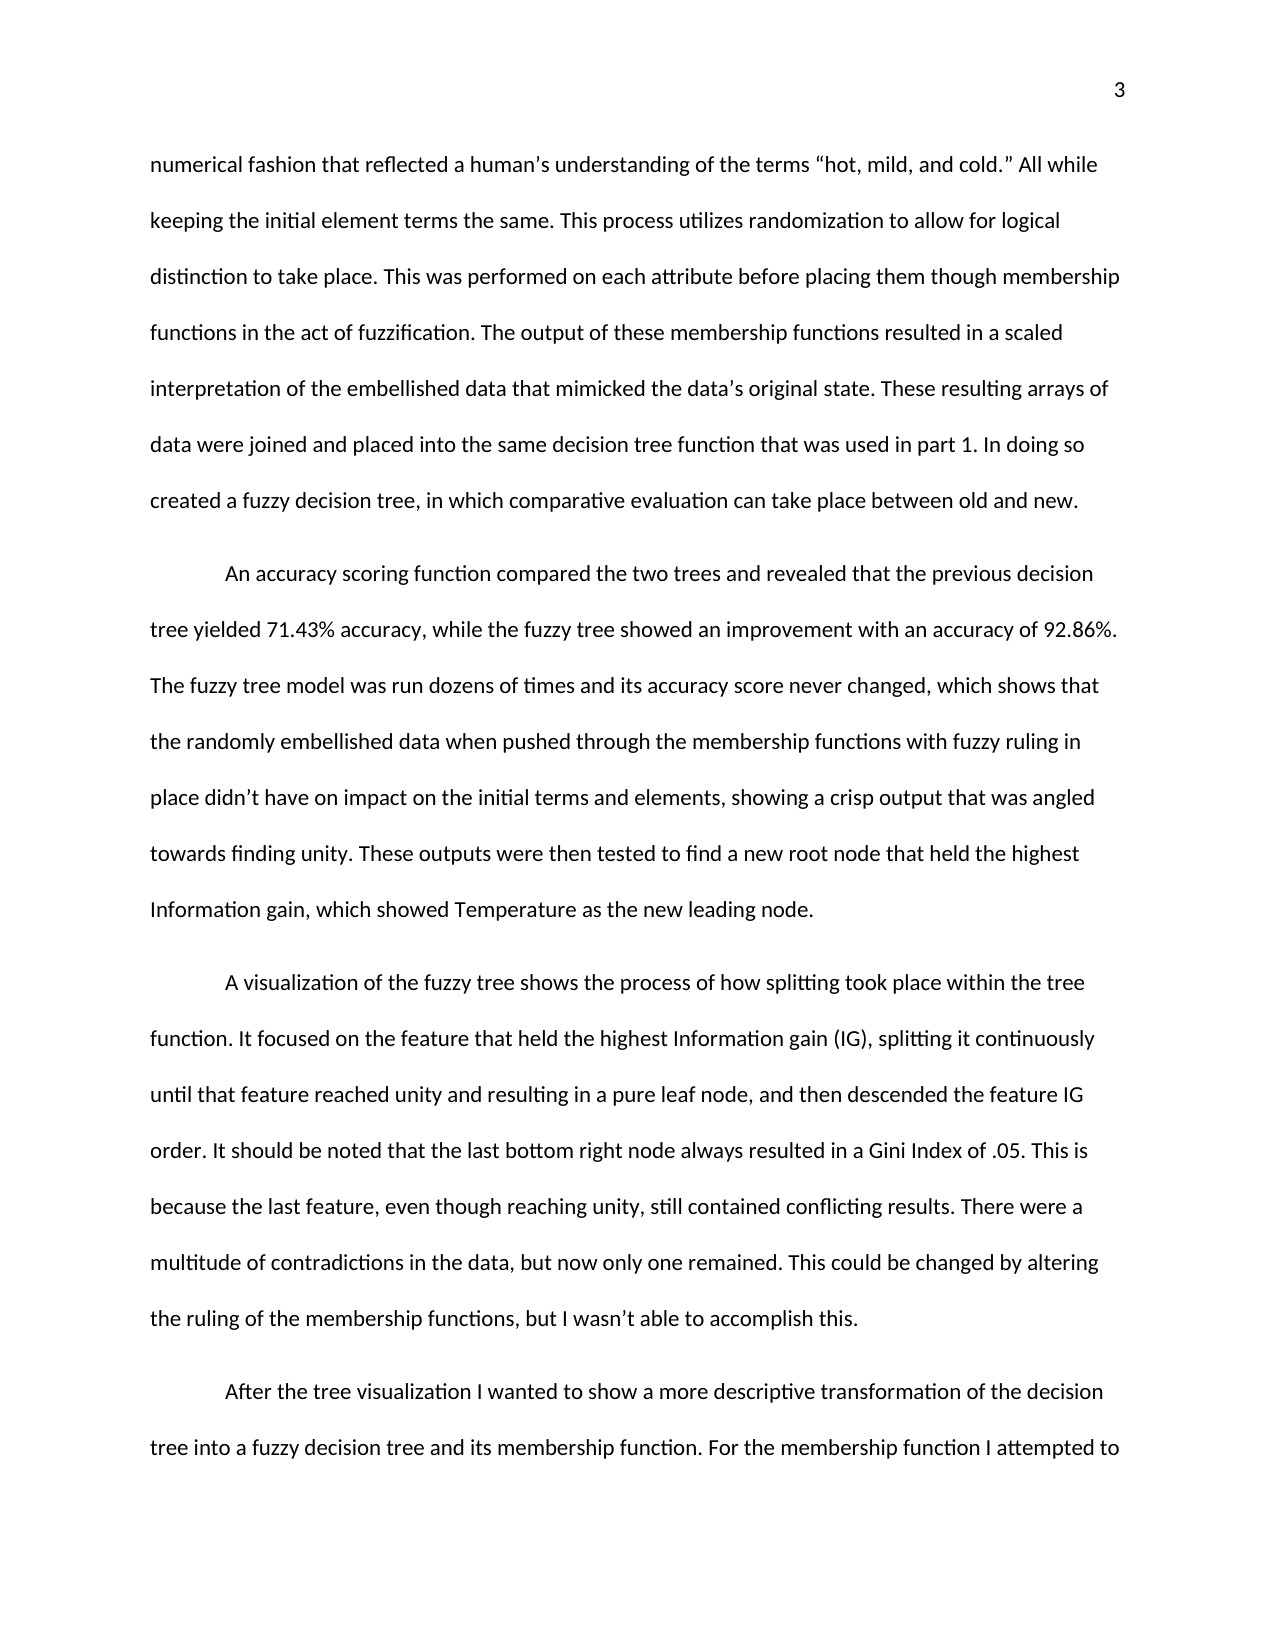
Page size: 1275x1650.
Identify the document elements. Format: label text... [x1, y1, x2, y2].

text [150, 150, 1125, 514]
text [150, 1377, 1125, 1461]
text A visualization of the fuzzy tree shows the process of how splitting took place within the tree function. It focused on the feature that held the highest Information gain (IG), splitting it continuously until that feature reached unity and resulting in a pure leaf node, and then descended the feature IG order. It should be noted that the last bottom right node always resulted in a Gini Index of .05. This is because the last feature, even though reaching unity, still contained conflicting results. There were a multitude of contradictions in the data, but now only one remained. This could be changed by altering the ruling of the membership functions, but I wasn’t able to accomplish this. [150, 968, 1125, 1332]
text An accuracy scoring function compared the two trees and revealed that the previous decision tree yielded 71.43% accuracy, while the fuzzy tree showed an improvement with an accuracy of 92.86%. The fuzzy tree model was run dozens of times and its accuracy score never changed, which shows that the randomly embellished data when pushed through the membership functions with fuzzy ruling in place didn’t have on impact on the initial terms and elements, showing a crisp output that was angled towards finding unity. These outputs were then tested to find a new root node that held the highest Information gain, which showed Temperature as the new leading node. [150, 559, 1125, 923]
